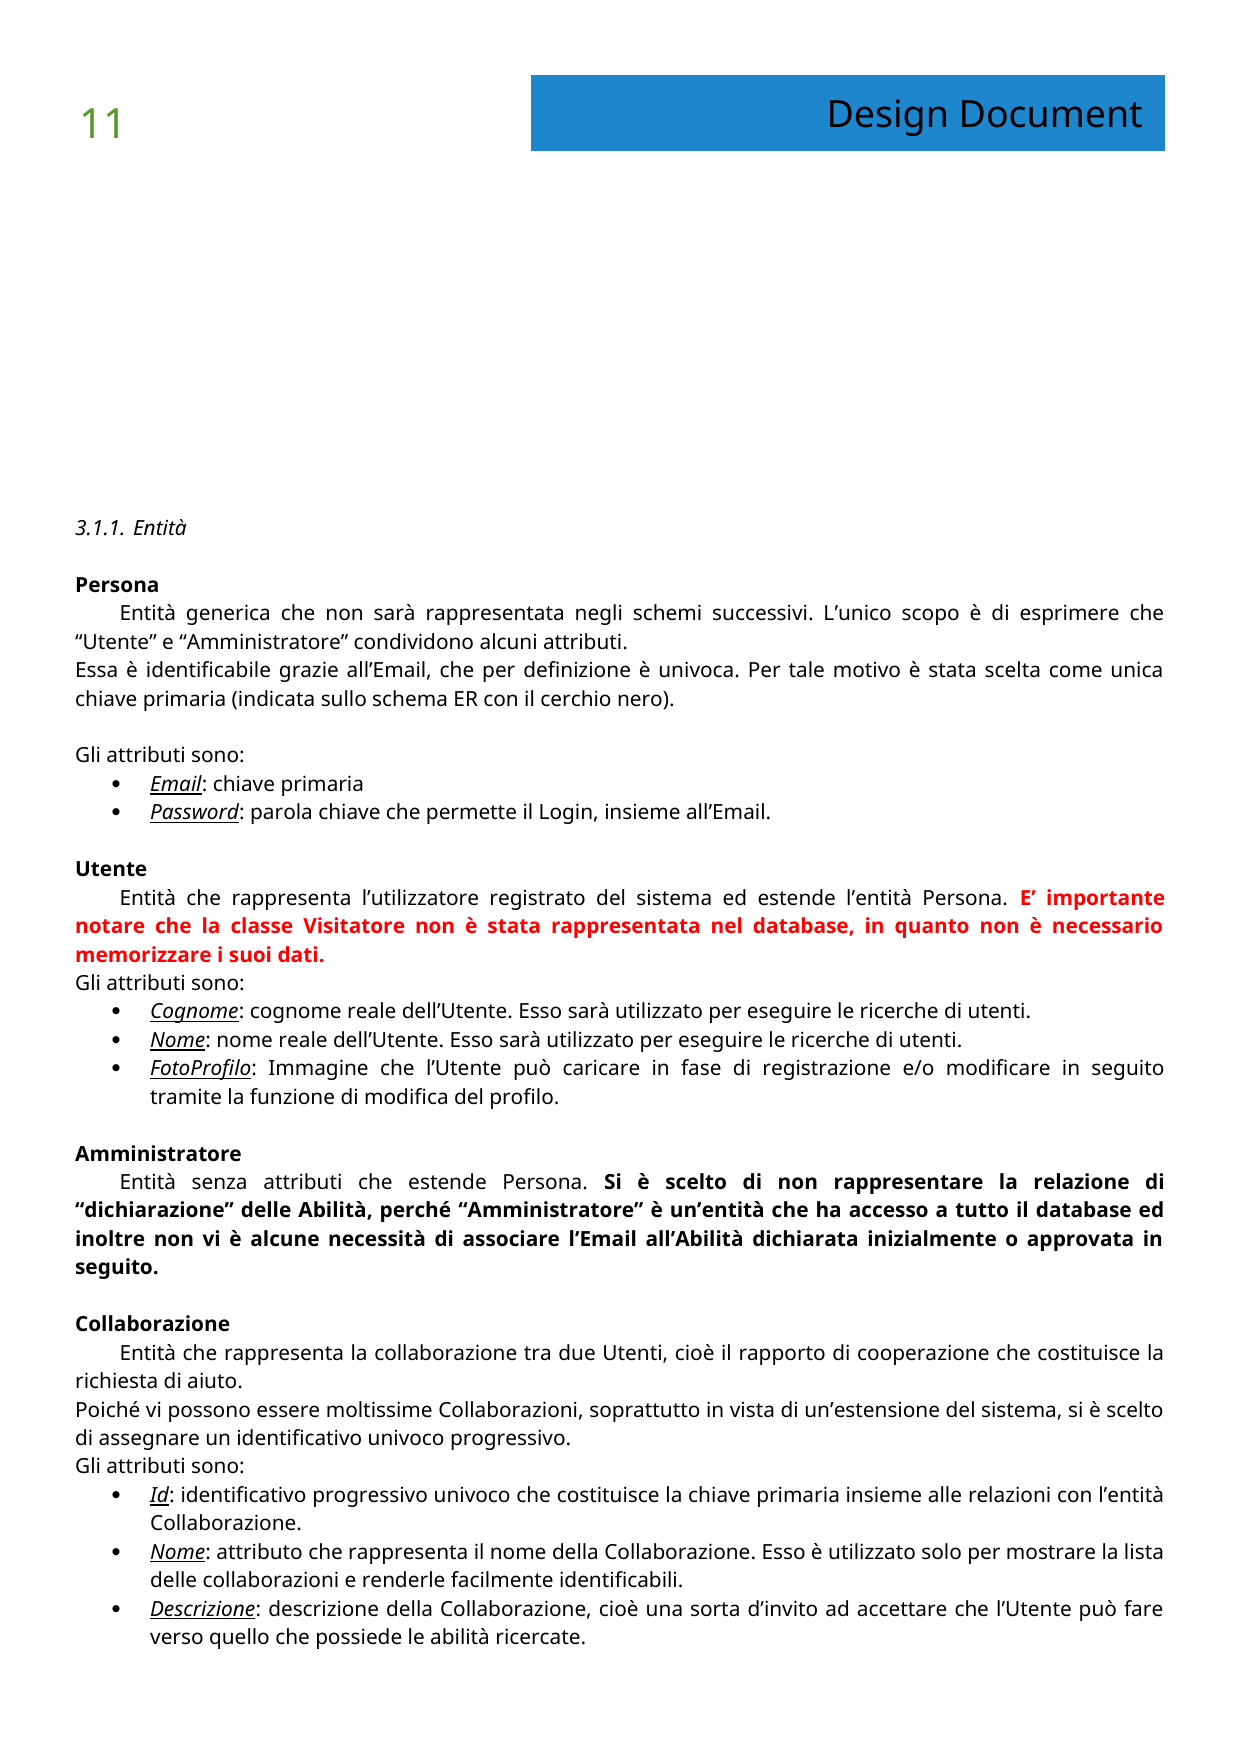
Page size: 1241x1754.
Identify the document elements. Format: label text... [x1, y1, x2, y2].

list Email: chiave primaria [112, 769, 1165, 797]
list Cognome: cognome reale dell’Utente. Esso sarà utilizzato per eseguire le ricerche di utenti. [112, 997, 1165, 1025]
text Utente [75, 854, 1165, 883]
text Entità che rappresenta la collaborazione tra due Utenti, cioè il rapporto di cooperazione che costituisce la richiesta di aiuto. [75, 1338, 1165, 1395]
list Nome: nome reale dell’Utente. Esso sarà utilizzato per eseguire le ricerche di utenti. [112, 1025, 1165, 1053]
list Password: parola chiave che permette il Login, insieme all’Email. [112, 797, 1165, 826]
list FotoProfilo: Immagine che l’Utente può caricare in fase di registrazione e/o modificare in seguito tramite la funzione di modifica del profilo. [112, 1053, 1165, 1110]
list Descrizione: descrizione della Collaborazione, cioè una sorta d’invito ad accettare che l’Utente può fare verso quello che possiede le abilità ricercate. [112, 1594, 1165, 1651]
text Persona [75, 570, 1165, 598]
text Essa è identificabile grazie all’Email, che per definizione è univoca. Per tale motivo è stata scelta come unica chiave primaria (indicata sullo schema ER con il cerchio nero). [75, 655, 1165, 712]
text Poiché vi possono essere moltissime Collaborazioni, soprattutto in vista di un’estensione del sistema, si è scelto di assegnare un identificativo univoco progressivo. [75, 1395, 1165, 1452]
text Gli attributi sono: [75, 1452, 1165, 1480]
text Gli attributi sono: [75, 968, 1165, 997]
text Entità senza attributi che estende Persona. Si è scelto di non rappresentare la relazione di “dichiarazione” delle Abilità, perché “Amministratore” è un’entità che ha accesso a tutto il database ed inoltre non vi è alcune necessità di associare l’Email all’Abilità dichiarata inizialmente o approvata in seguito. [75, 1167, 1165, 1281]
text Collaborazione [75, 1309, 1165, 1338]
text Gli attributi sono: [75, 741, 1165, 769]
text Entità generica che non sarà rappresentata negli schemi successivi. L’unico scopo è di esprimere che “Utente” e “Amministratore” condividono alcuni attributi. [75, 598, 1165, 655]
list Nome: attributo che rappresenta il nome della Collaborazione. Esso è utilizzato solo per mostrare la lista delle collaborazioni e renderle facilmente identificabili. [112, 1537, 1165, 1594]
text Amministratore [75, 1139, 1165, 1167]
text Entità che rappresenta l’utilizzatore registrato del sistema ed estende l’entità Persona. E’ importante notare che la classe Visitatore non è stata rappresentata nel database, in quanto non è necessario memorizzare i suoi dati. [75, 883, 1165, 968]
list Id: identificativo progressivo univoco che costituisce la chiave primaria insieme alle relazioni con l’entità Collaborazione. [112, 1480, 1165, 1537]
text Entità [75, 513, 1165, 542]
